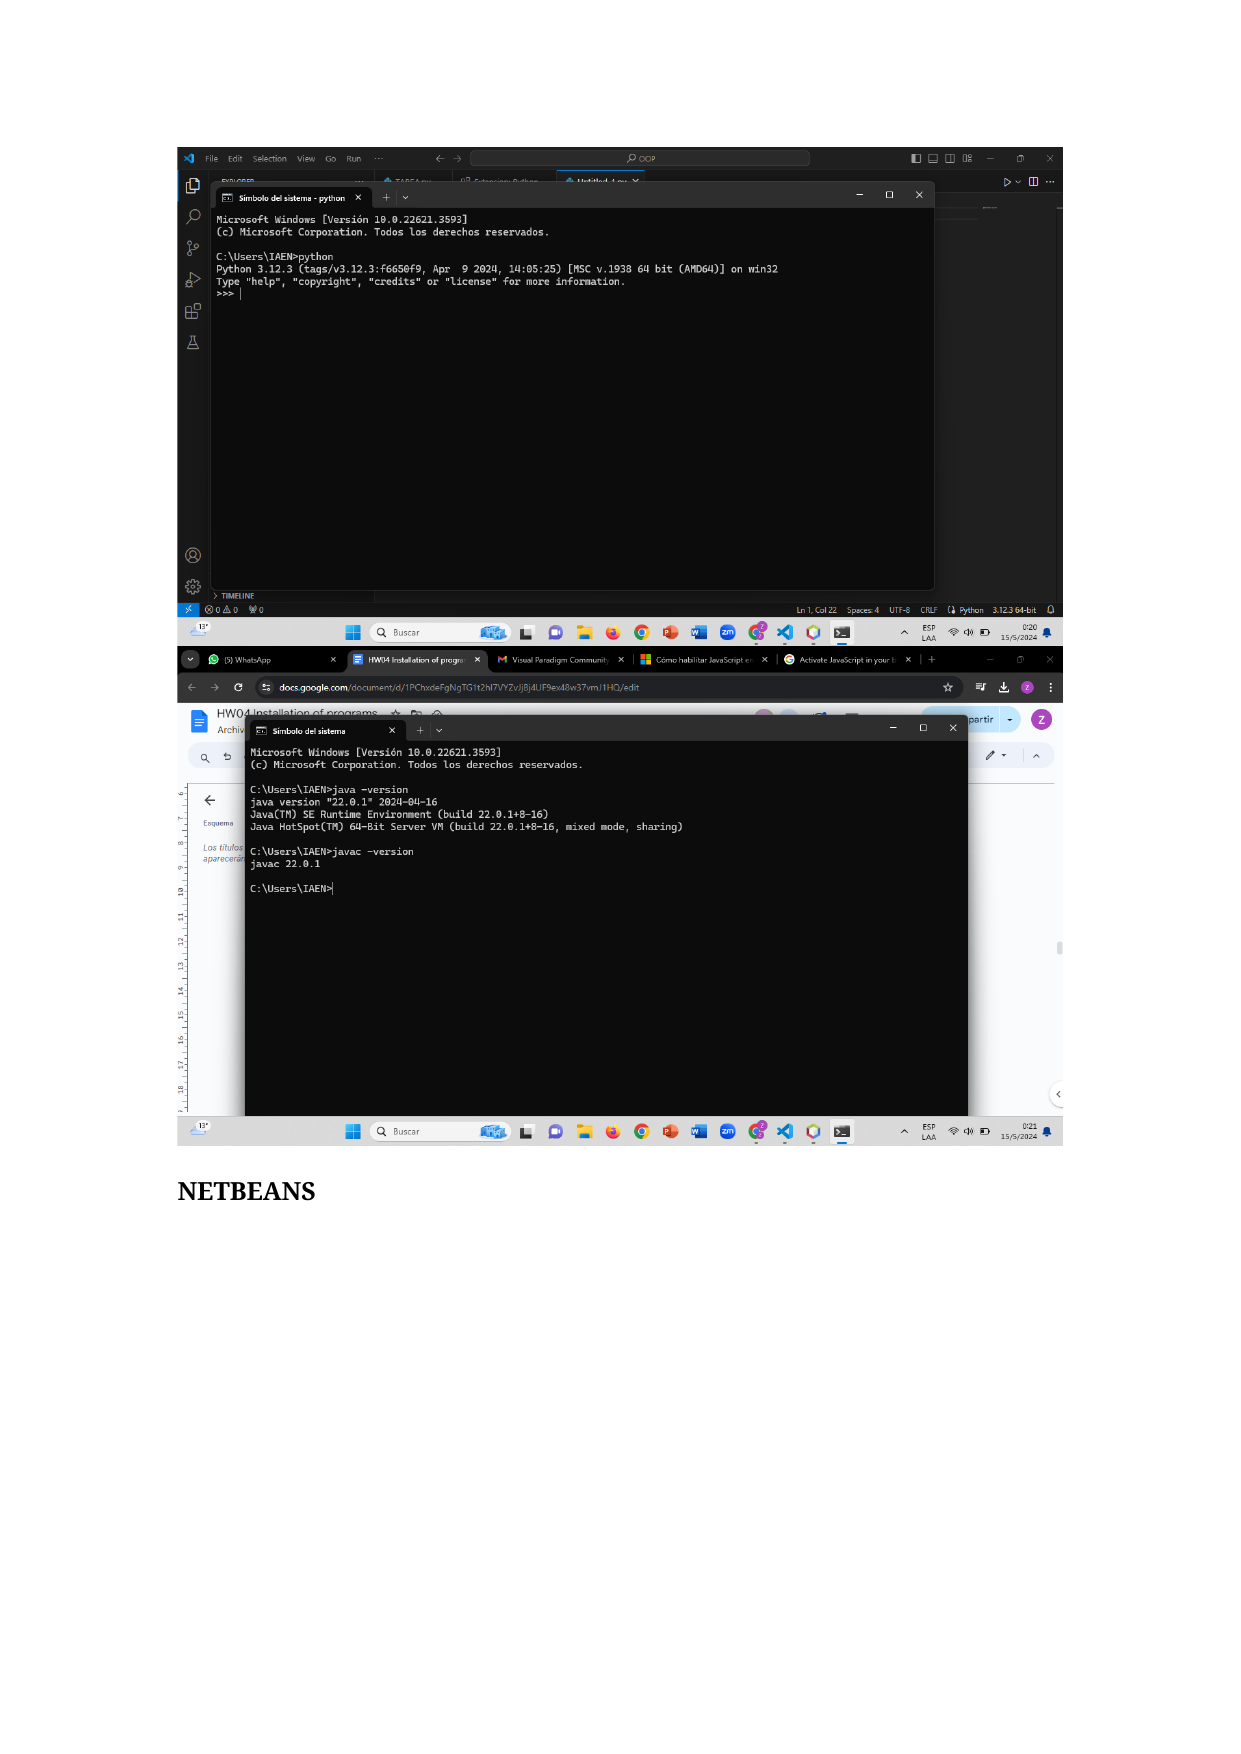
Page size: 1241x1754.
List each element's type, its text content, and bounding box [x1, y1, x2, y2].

picture [177, 147, 1063, 1146]
text NETBEANS [177, 1174, 1063, 1208]
